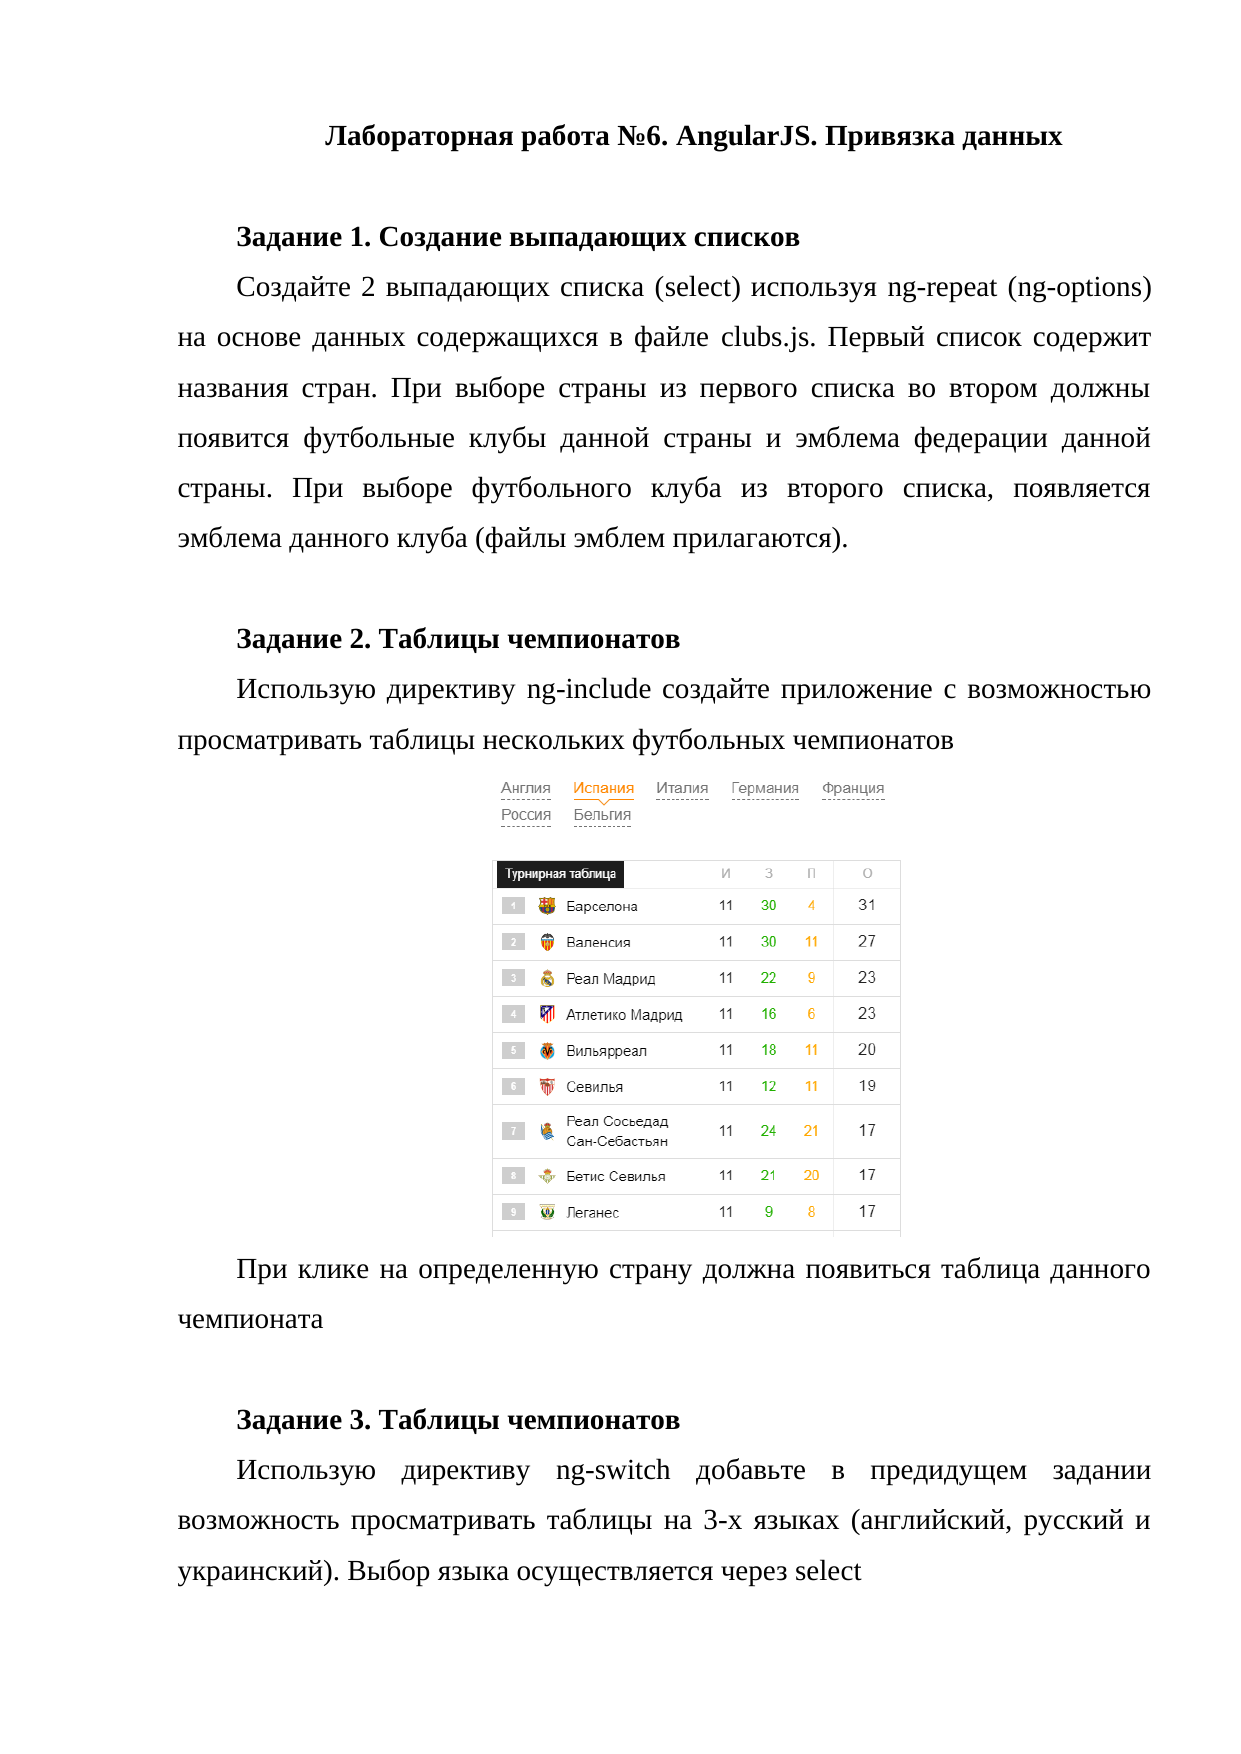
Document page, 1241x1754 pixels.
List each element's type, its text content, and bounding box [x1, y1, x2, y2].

text Задание 1. Создание выпадающих списков [177, 219, 1152, 252]
text Использую директиву ng-include создайте приложение с возможностью просматривать таблицы нескольких футбольных чемпионатов [177, 672, 1152, 755]
text При клике на определенную страну должна появиться таблица данного чемпионата [177, 1251, 1152, 1335]
text Создайте 2 выпадающих списка (select) используя ng-repeat (ng-options) на основе данных содержащихся в файле clubs.js. Первый список содержит названия стран. При выборе страны из первого списка во втором должны появится футбольные клубы данной страны и эмблема федерации данной страны. При выборе футбольного клуба из второго списка, появляется эмблема данного клуба (файлы эмблем прилагаются). [177, 269, 1152, 554]
picture [475, 772, 913, 1237]
text Использую директиву ng-switch добавьте в предидущем задании возможность просматривать таблицы на 3-х языках (английский, русский и украинский). Выбор языка осуществляется через select [177, 1452, 1152, 1586]
text Задание 2. Таблицы чемпионатов [177, 621, 1152, 655]
text Задание 3. Таблицы чемпионатов [177, 1402, 1152, 1435]
text Лабораторная работа №6. AngularJS. Привязка данных [177, 118, 1152, 152]
